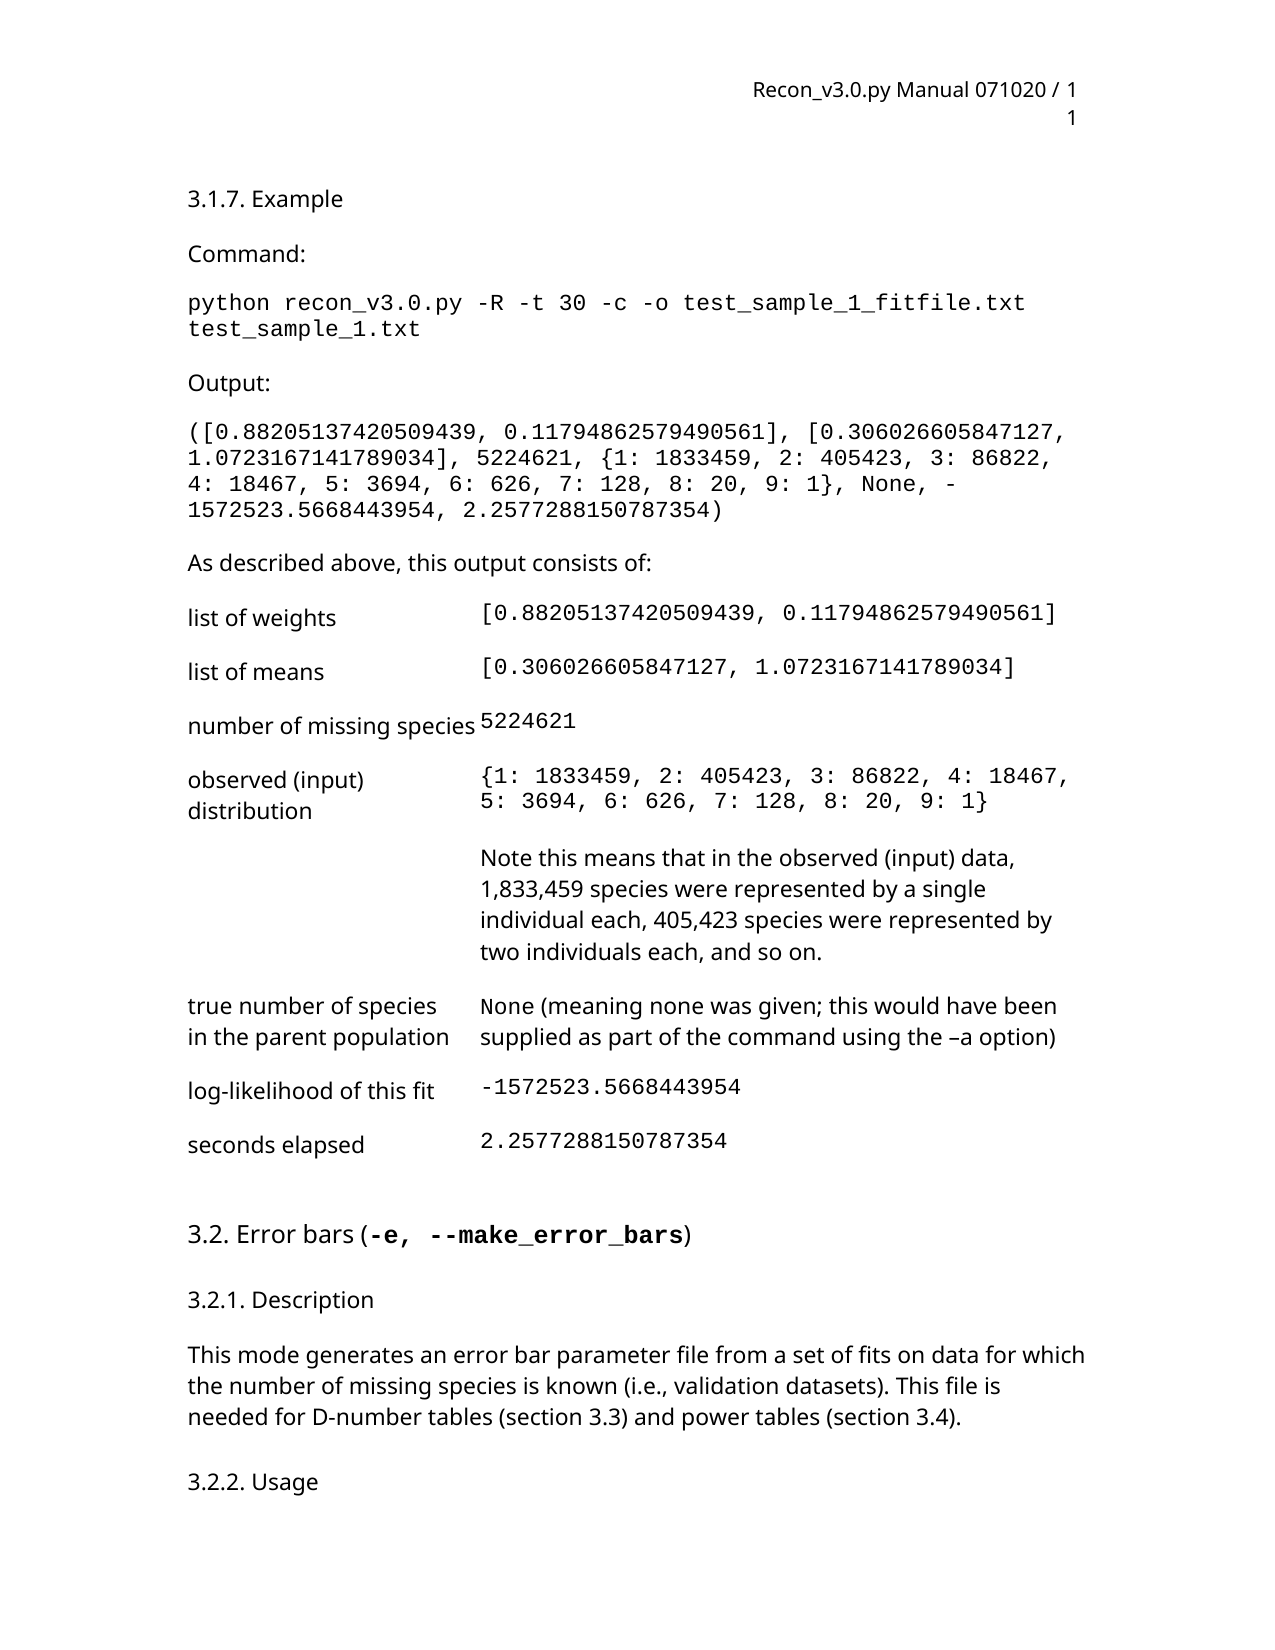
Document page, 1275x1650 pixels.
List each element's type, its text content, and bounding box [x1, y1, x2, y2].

table_cell {1: 1833459, 2: 405423, 3: 86822, 4: 18467, 5: 3694, 6: 626, 7: 128, 8: 20, 9: 1} Note this means that in the observed (input) data, 1,833,459 species were represented by a single individual each, 405,423 species were represented by two individuals each, and so on. [480, 764, 1078, 990]
table_cell -1572523.5668443954 [480, 1075, 1078, 1129]
table_cell 5224621 [480, 710, 1078, 764]
table_cell log-likelihood of this fit [188, 1075, 480, 1129]
text ([0.88205137420509439, 0.11794862579490561], [0.306026605847127, 1.0723167141789034], 5224621, {1: 1833459, 2: 405423, 3: 86822, 4: 18467, 5: 3694, 6: 626, 7: 128, 8: 20, 9: 1}, None, -1572523.5668443954, 2.2577288150787354) [187, 421, 1087, 524]
text Command: [187, 237, 1087, 269]
table_cell list of means [188, 656, 480, 710]
table_cell seconds elapsed [188, 1129, 480, 1183]
text 3.2.1. Description [187, 1284, 1087, 1316]
text This mode generates an error bar parameter file from a set of fits on data for which the number of missing species is known (i.e., validation datasets). This file is needed for D-number tables (section 3.3) and power tables (section 3.4). [187, 1339, 1087, 1432]
text 3.2.2. Usage [187, 1466, 1087, 1497]
table_cell 2.2577288150787354 [480, 1129, 1078, 1183]
table_cell None (meaning none was given; this would have been supplied as part of the command using the –a option) [480, 990, 1078, 1075]
table_header list of weights [188, 601, 480, 656]
table_cell true number of species in the parent population [188, 990, 480, 1075]
text 3.1.7. Example [187, 183, 1087, 214]
text As described above, this output consists of: [187, 547, 1087, 578]
text 3.2. Error bars (-e, --make_error_bars) [187, 1217, 1087, 1251]
text python recon_v3.0.py -R -t 30 -c -o test_sample_1_fitfile.txt test_sample_1.txt [187, 292, 1087, 343]
table_cell [0.306026605847127, 1.0723167141789034] [480, 656, 1078, 710]
table_cell observed (input) distribution [188, 764, 480, 990]
table_cell number of missing species [188, 710, 480, 764]
table_header [0.88205137420509439, 0.11794862579490561] [480, 601, 1078, 656]
text Output: [187, 366, 1087, 398]
